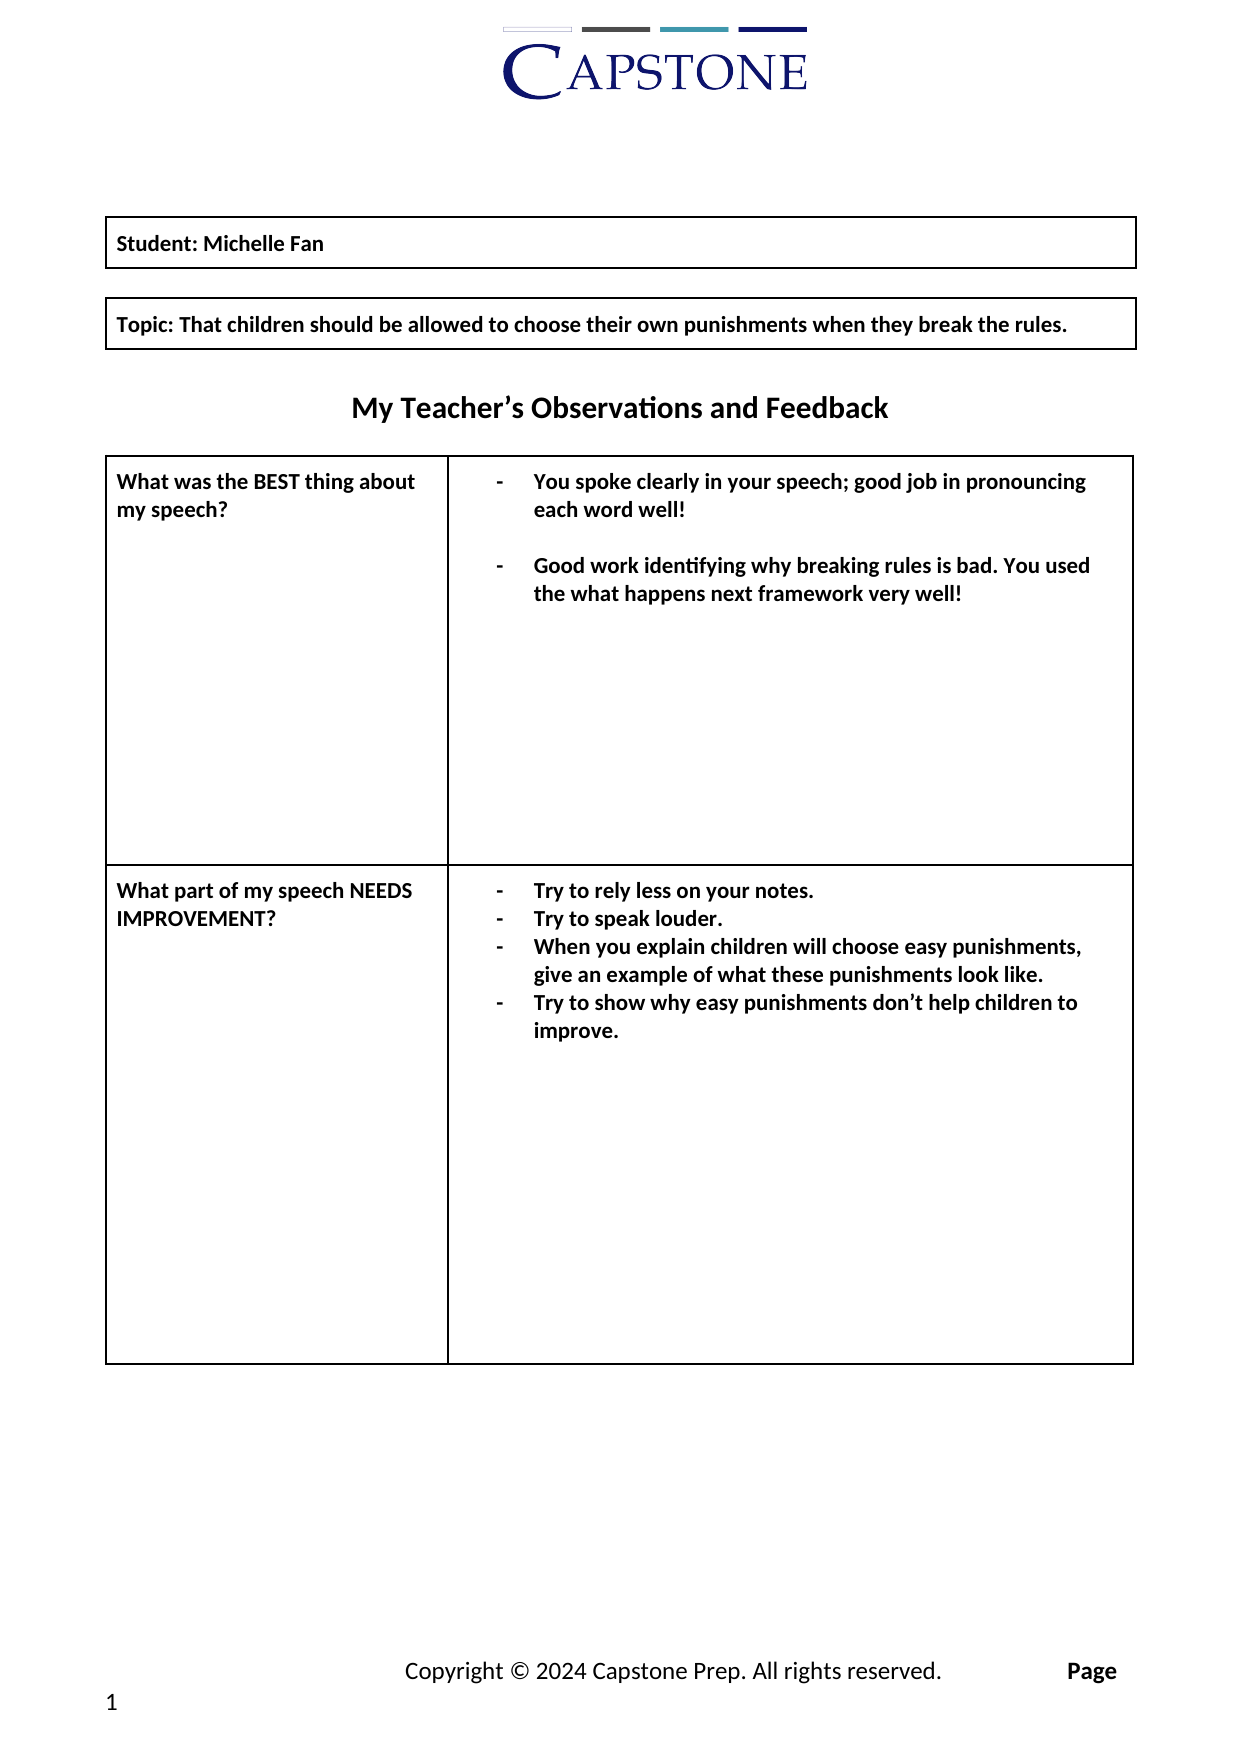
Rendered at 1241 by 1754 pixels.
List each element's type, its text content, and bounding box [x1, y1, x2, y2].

text My Teacher’s Observations and Feedback [105, 388, 1135, 427]
table_header What was the BEST thing about my speech? [107, 457, 447, 864]
table_header You spoke clearly in your speech; good job in pronouncing each word well! Good work identifying why breaking rules is bad. You used the what happens next framework very well! [449, 457, 1132, 864]
picture [495, 18, 816, 106]
table_header Topic: That children should be allowed to choose their own punishments when they break the rules. [107, 299, 1135, 348]
table_header Student: Michelle Fan [107, 218, 1135, 267]
table_cell Try to rely less on your notes. Try to speak louder. When you explain children will choose easy punishments, give an example of what these punishments look like. Try to show why easy punishments don’t help children to improve. [449, 866, 1132, 1363]
table_cell What part of my speech NEEDS IMPROVEMENT? [107, 866, 447, 1363]
